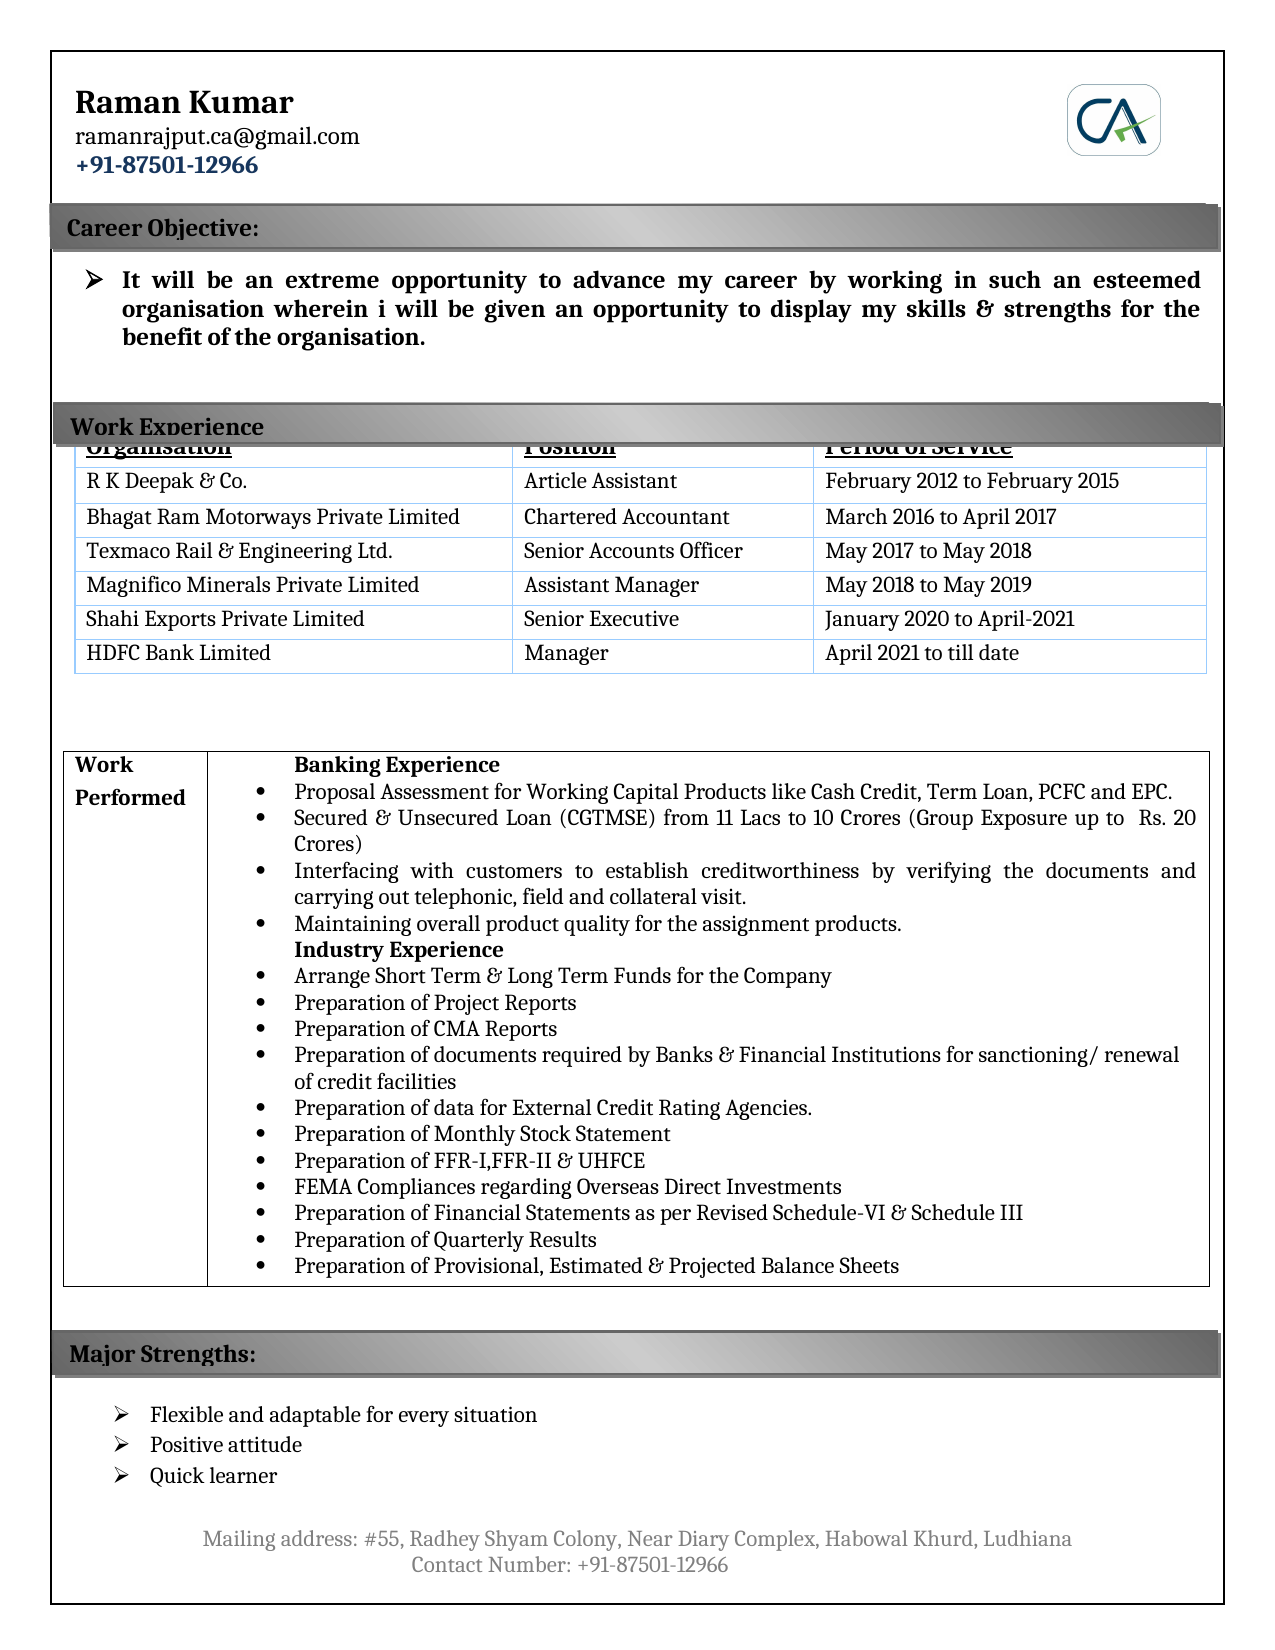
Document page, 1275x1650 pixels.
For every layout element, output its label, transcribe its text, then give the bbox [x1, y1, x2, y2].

list It will be an extreme opportunity to advance my career by working in such an esteemed organisation wherein i will be given an opportunity to display my skills & strengths for the benefit of the organisation. [84, 266, 1202, 352]
table_cell Manager [513, 640, 813, 672]
table_cell February 2012 to February 2015 [814, 468, 1206, 503]
table_cell March 2016 to April 2017 [814, 504, 1206, 537]
table_cell May 2018 to May 2019 [814, 572, 1206, 605]
table_cell Bhagat Ram Motorways Private Limited [76, 504, 512, 537]
list Flexible and adaptable for every situation [112, 1402, 1200, 1428]
table_cell Magnifico Minerals Private Limited [76, 572, 512, 605]
table_cell Senior Executive [513, 606, 813, 638]
table_cell Senior Accounts Officer [513, 538, 813, 571]
table_cell Shahi Exports Private Limited [76, 606, 512, 638]
table_cell Article Assistant [513, 468, 813, 503]
list Positive attitude [112, 1432, 1200, 1459]
table_header Organisation [76, 447, 512, 467]
table_cell Texmaco Rail & Engineering Ltd. [76, 538, 512, 571]
table_cell May 2017 to May 2018 [814, 538, 1206, 571]
table_cell Chartered Accountant [513, 504, 813, 537]
table_cell Assistant Manager [513, 572, 813, 605]
table_header Period of Service [814, 447, 1206, 467]
table_header Work Performed [64, 752, 207, 1286]
picture [1067, 84, 1161, 156]
table_header Position [513, 447, 813, 467]
list Quick learner [112, 1462, 1200, 1489]
table_cell April 2021 to till date [814, 640, 1206, 672]
table_cell January 2020 to April-2021 [814, 606, 1206, 638]
table_cell R K Deepak & Co. [76, 468, 512, 503]
table_header Banking Experience Proposal Assessment for Working Capital Products like Cash Credit, Term Loan, PCFC and EPC. Secured & Unsecured Loan (CGTMSE) from 11 Lacs to 10 Crores (Group Exposure up to Rs. 20 Crores) Interfacing with customers to establish creditworthiness by verifying the documents and carrying out telephonic, field and collateral visit. Maintaining overall product quality for the assignment products. Industry Experience Arrange Short Term & Long Term Funds for the Company Preparation of Project Reports Preparation of CMA Reports Preparation of documents required by Banks & Financial Institutions for sanctioning/ renewal of credit facilities Preparation of data for External Credit Rating Agencies. Preparation of Monthly Stock Statement Preparation of FFR-I,FFR-II & UHFCE FEMA Compliances regarding Overseas Direct Investments Preparation of Financial Statements as per Revised Schedule-VI & Schedule III Preparation of Quarterly Results Preparation of Provisional, Estimated & Projected Balance Sheets [208, 752, 1209, 1286]
table_cell HDFC Bank Limited [76, 640, 512, 672]
